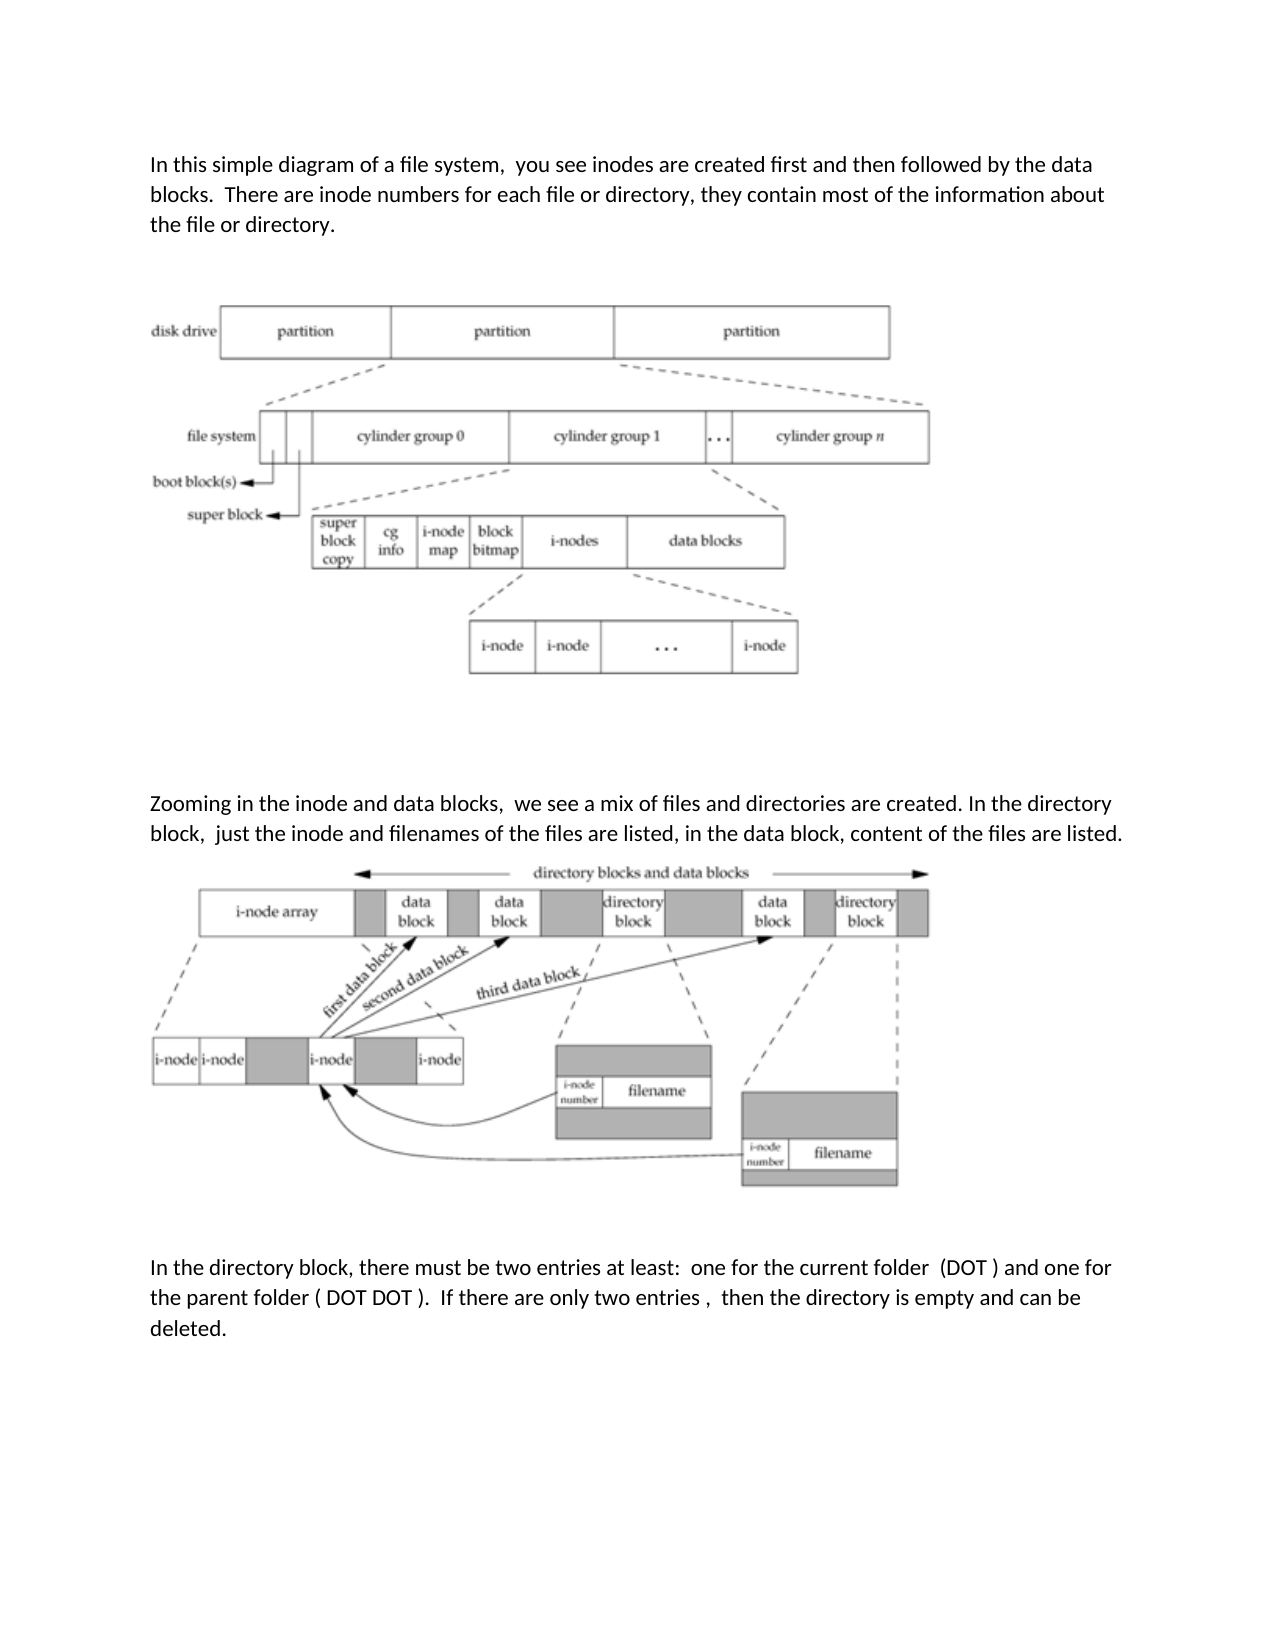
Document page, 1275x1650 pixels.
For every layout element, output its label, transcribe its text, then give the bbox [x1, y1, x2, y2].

picture [150, 865, 932, 1188]
text Zooming in the inode and data blocks, we see a mix of files and directories are created. In the directory block, just the inode and filenames of the files are listed, in the data block, content of the files are listed. [150, 789, 1125, 847]
text In the directory block, there must be two entries at least: one for the current folder (DOT ) and one for the parent folder ( DOT DOT ). If there are only two entries , then the directory is empty and can be deleted. [150, 1253, 1125, 1342]
text In this simple diagram of a file system, you see inodes are created first and then followed by the data blocks. There are inode numbers for each file or directory, they contain most of the information about the file or directory. [150, 150, 1125, 238]
picture [150, 304, 932, 676]
